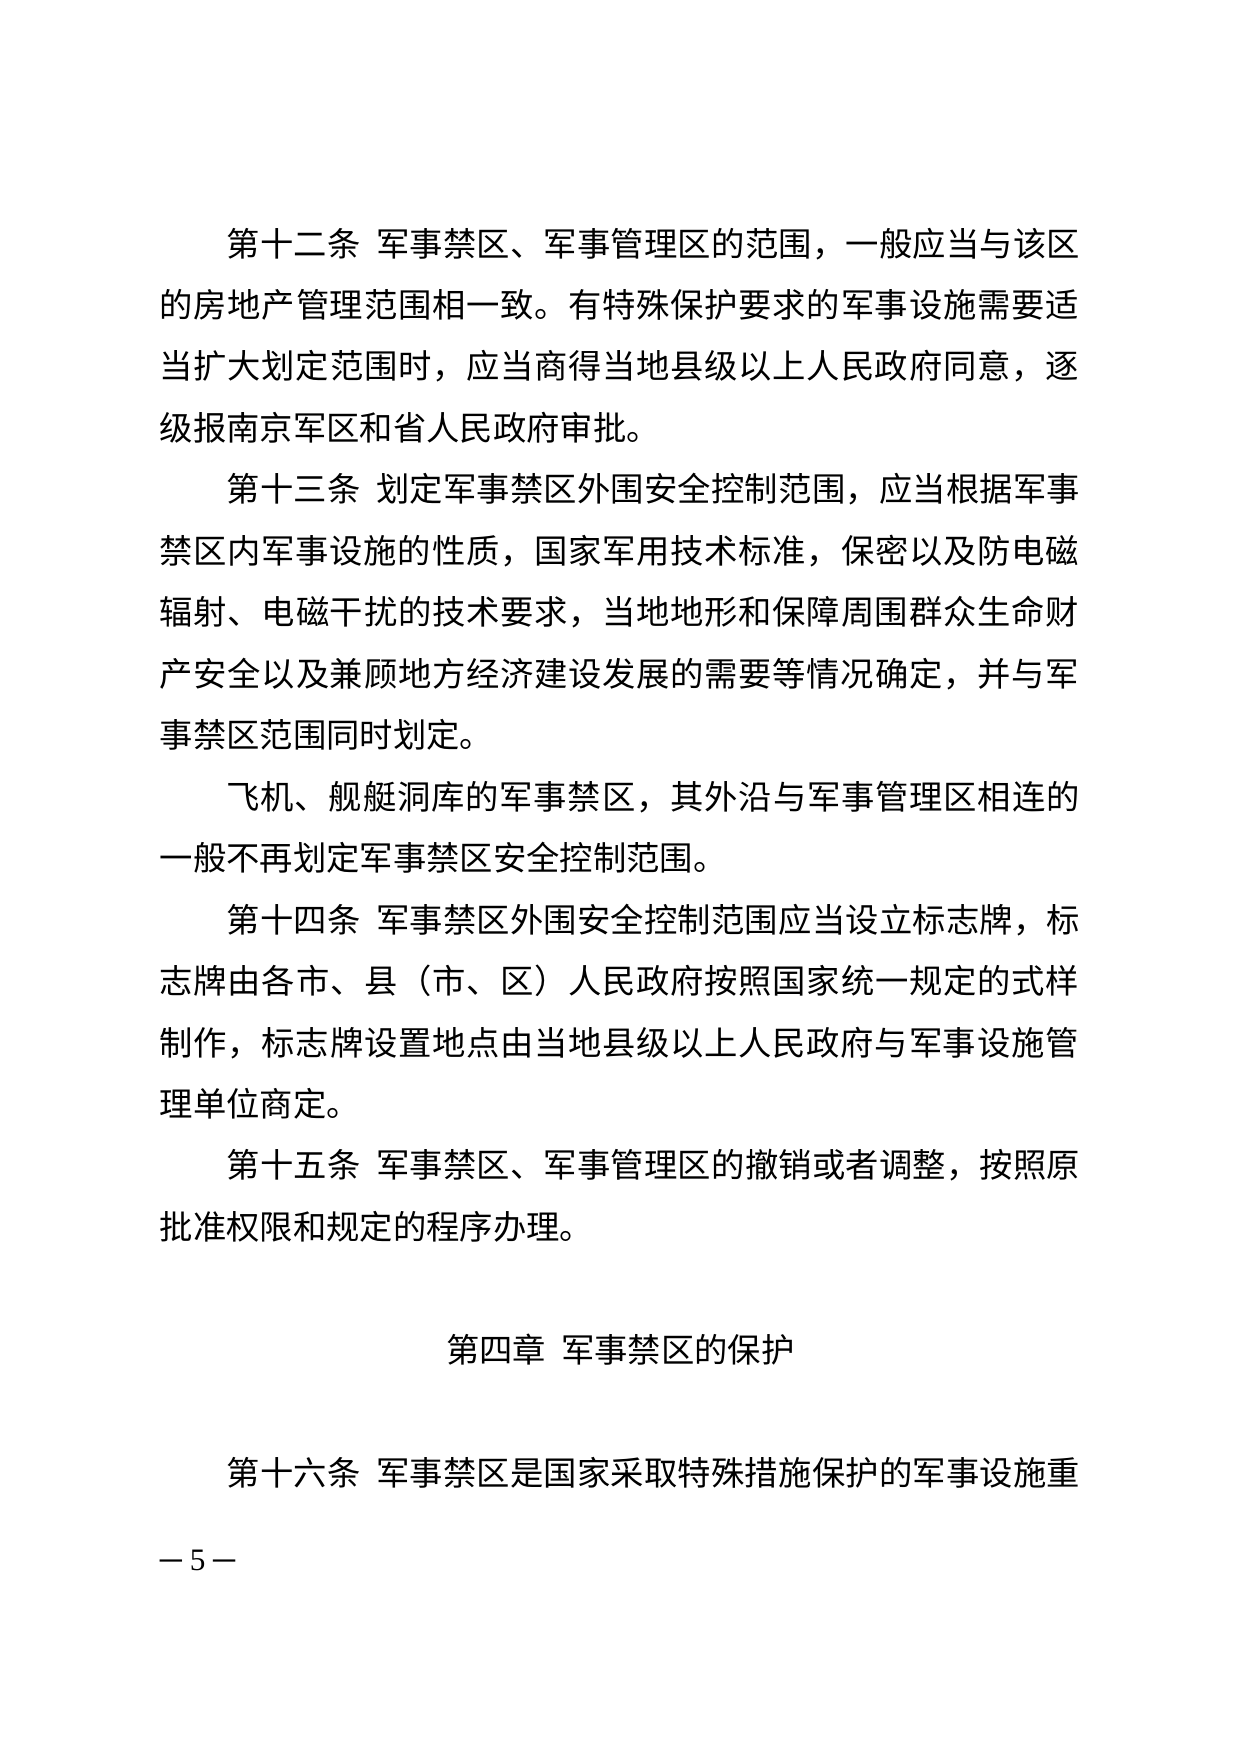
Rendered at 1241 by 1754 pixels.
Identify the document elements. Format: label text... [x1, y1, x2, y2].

text 第四章 军事禁区的保护 [159, 1313, 1081, 1374]
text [159, 1436, 1081, 1497]
text 第十二条 军事禁区、军事管理区的范围，一般应当与该区的房地产管理范围相一致。有特殊保护要求的军事设施需要适当扩大划定范围时，应当商得当地县级以上人民政府同意，逐级报南京军区和省人民政府审批。 [159, 207, 1081, 453]
text 第十五条 军事禁区、军事管理区的撤销或者调整，按照原批准权限和规定的程序办理。 [159, 1129, 1081, 1252]
text 飞机、舰艇洞库的军事禁区，其外沿与军事管理区相连的，一般不再划定军事禁区安全控制范围。 [159, 760, 1081, 883]
text 第十四条 军事禁区外围安全控制范围应当设立标志牌，标志牌由各市、县（市、区）人民政府按照国家统一规定的式样制作，标志牌设置地点由当地县级以上人民政府与军事设施管理单位商定。 [159, 883, 1081, 1129]
text 第十三条 划定军事禁区外围安全控制范围，应当根据军事禁区内军事设施的性质，国家军用技术标准，保密以及防电磁辐射、电磁干扰的技术要求，当地地形和保障周围群众生命财产安全以及兼顾地方经济建设发展的需要等情况确定，并与军事禁区范围同时划定。 [159, 453, 1081, 760]
